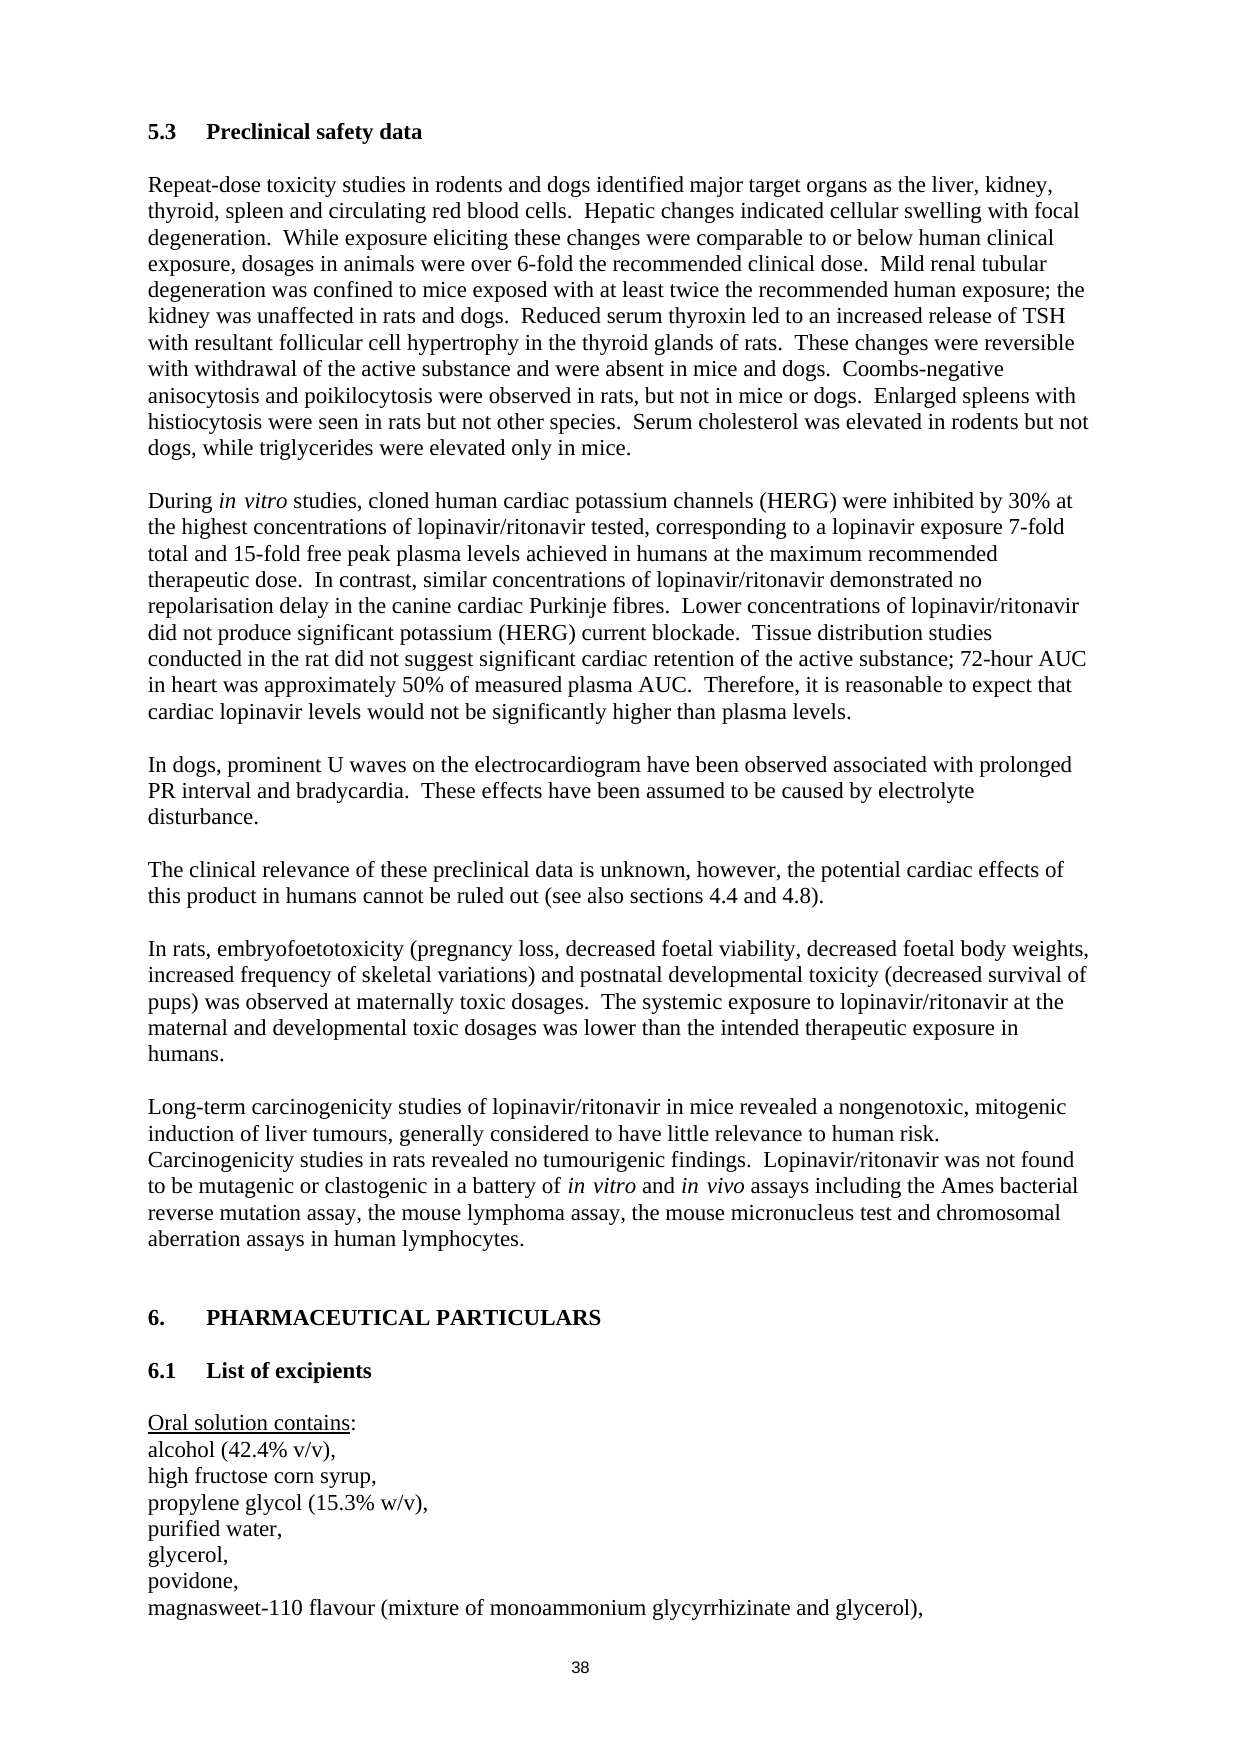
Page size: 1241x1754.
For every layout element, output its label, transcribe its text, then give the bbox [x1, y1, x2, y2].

text The clinical relevance of these preclinical data is unknown, however, the potential cardiac effects of this product in humans cannot be ruled out (see also sections 4.4 and 4.8). [148, 856, 1092, 909]
text Repeat-dose toxicity studies in rodents and dogs identified major target organs as the liver, kidney, thyroid, spleen and circulating red blood cells. Hepatic changes indicated cellular swelling with focal degeneration. While exposure eliciting these changes were comparable to or below human clinical exposure, dosages in animals were over 6-fold the recommended clinical dose. Mild renal tubular degeneration was confined to mice exposed with at least twice the recommended human exposure; the kidney was unaffected in rats and dogs. Reduced serum thyroxin led to an increased release of TSH with resultant follicular cell hypertrophy in the thyroid glands of rats. These changes were reversible with withdrawal of the active substance and were absent in mice and dogs. Coombs-negative anisocytosis and poikilocytosis were observed in rats, but not in mice or dogs. Enlarged spleens with histiocytosis were seen in rats but not other species. Serum cholesterol was elevated in rodents but not dogs, while triglycerides were elevated only in mice. [148, 171, 1092, 461]
text povidone, [148, 1568, 1092, 1594]
text magnasweet-110 flavour (mixture of monoammonium glycyrrhizinate and glycerol), [148, 1594, 1092, 1620]
text Oral solution contains: [148, 1409, 1092, 1436]
text Long-term carcinogenicity studies of lopinavir/ritonavir in mice revealed a nongenotoxic, mitogenic induction of liver tumours, generally considered to have little relevance to human risk. Carcinogenicity studies in rats revealed no tumourigenic findings. Lopinavir/ritonavir was not found to be mutagenic or clastogenic in a battery of in vitro and in vivo assays including the Ames bacterial reverse mutation assay, the mouse lymphoma assay, the mouse micronucleus test and chromosomal aberration assays in human lymphocytes. [148, 1093, 1092, 1251]
text alcohol (42.4% v/v), [148, 1436, 1092, 1462]
subtitle 5.3 Preclinical safety data [148, 118, 1092, 144]
text purified water, [148, 1515, 1092, 1541]
text In rats, embryofoetotoxicity (pregnancy loss, decreased foetal viability, decreased foetal body weights, increased frequency of skeletal variations) and postnatal developmental toxicity (decreased survival of pups) was observed at maternally toxic dosages. The systemic exposure to lopinavir/ritonavir at the maternal and developmental toxic dosages was lower than the intended therapeutic exposure in humans. [148, 935, 1092, 1067]
text During in vitro studies, cloned human cardiac potassium channels (HERG) were inhibited by 30% at the highest concentrations of lopinavir/ritonavir tested, corresponding to a lopinavir exposure 7-fold total and 15-fold free peak plasma levels achieved in humans at the maximum recommended therapeutic dose. In contrast, similar concentrations of lopinavir/ritonavir demonstrated no repolarisation delay in the canine cardiac Purkinje fibres. Lower concentrations of lopinavir/ritonavir did not produce significant potassium (HERG) current blockade. Tissue distribution studies conducted in the rat did not suggest significant cardiac retention of the active substance; 72-hour AUC in heart was approximately 50% of measured plasma AUC. Therefore, it is reasonable to expect that cardiac lopinavir levels would not be significantly higher than plasma levels. [148, 487, 1092, 724]
text In dogs, prominent U waves on the electrocardiogram have been observed associated with prolonged PR interval and bradycardia. These effects have been assumed to be caused by electrolyte disturbance. [148, 751, 1092, 830]
text propylene glycol (15.3% w/v), [148, 1488, 1092, 1515]
subtitle 6. Pharmaceutical particulars [148, 1304, 1092, 1330]
text high fructose corn syrup, [148, 1462, 1092, 1488]
text glycerol, [148, 1541, 1092, 1568]
subtitle 6.1 List of excipients [148, 1357, 1092, 1383]
